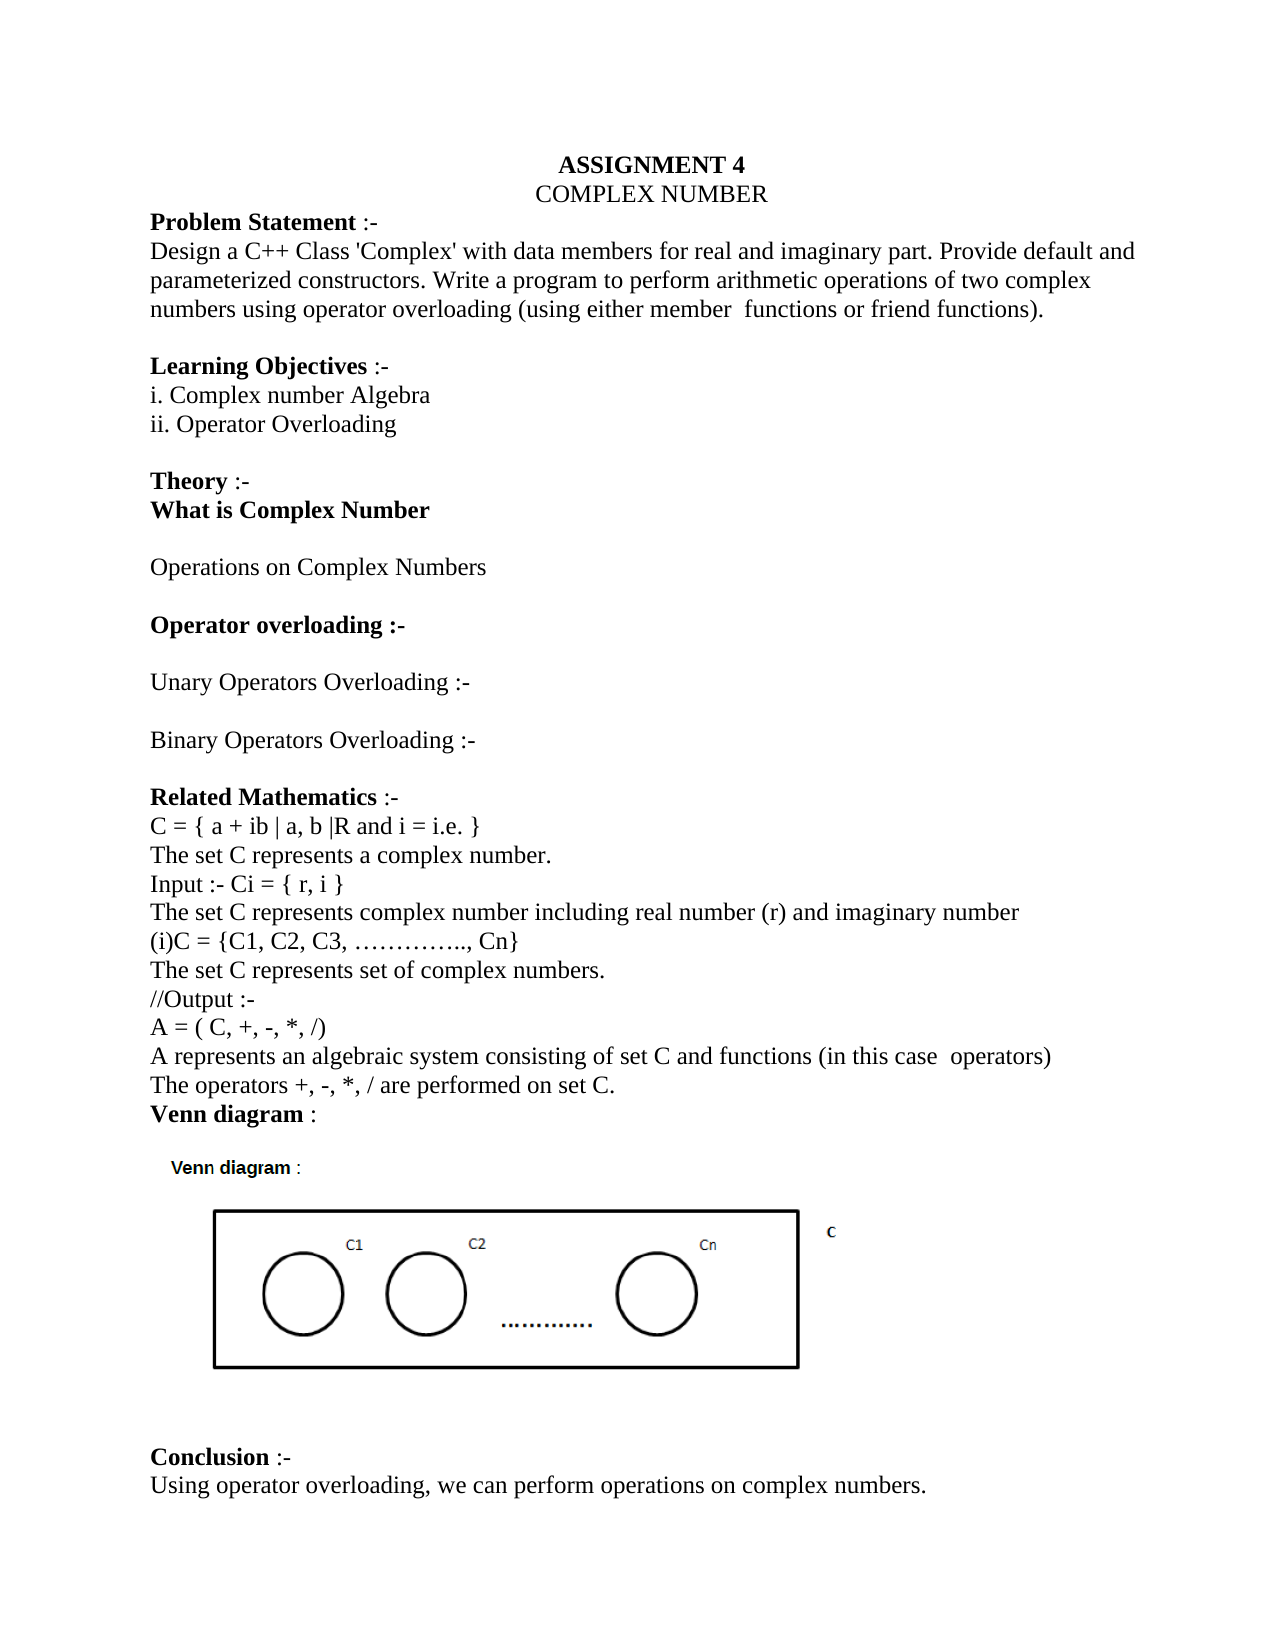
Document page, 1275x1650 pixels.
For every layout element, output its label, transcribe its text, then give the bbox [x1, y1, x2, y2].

text Using operator overloading, we can perform operations on complex numbers. [150, 1471, 1153, 1499]
text The set C represents a complex number. [150, 840, 1153, 869]
picture [150, 1156, 852, 1385]
text i. Complex number Algebra [150, 380, 1153, 409]
text Operations on Complex Numbers [150, 552, 1153, 581]
text ASSIGNMENT 4 [150, 150, 1153, 179]
text C = { a + ib | a, b |R and i = i.e. } [150, 811, 1153, 840]
text Venn diagram : [150, 1099, 1153, 1127]
text A = ( C, +, -, *, /) [150, 1012, 1153, 1041]
text The operators +, -, *, / are performed on set C. [150, 1070, 1153, 1099]
text Design a C++ Class 'Complex' with data members for real and imaginary part. Provide default and parameterized constructors. Write a program to perform arithmetic operations of two complex numbers using operator overloading (using either member functions or friend functions). [150, 236, 1153, 322]
text Learning Objectives :- [150, 351, 1153, 380]
text ii. Operator Overloading [150, 409, 1153, 437]
text Operator overloading :- [150, 610, 1153, 639]
text The set C represents complex number including real number (r) and imaginary number [150, 897, 1153, 926]
text Binary Operators Overloading :- [150, 725, 1153, 754]
text Conclusion :- [150, 1442, 1153, 1471]
text Unary Operators Overloading :- [150, 667, 1153, 696]
text Problem Statement :- [150, 207, 1153, 236]
text Theory :- [150, 466, 1153, 495]
text Related Mathematics :- [150, 782, 1153, 811]
text A represents an algebraic system consisting of set C and functions (in this case operators) [150, 1041, 1153, 1070]
text (i)C = {C1, C2, C3, ………….., Cn} [150, 926, 1153, 955]
text The set C represents set of complex numbers. [150, 955, 1153, 984]
text Input :- Ci = { r, i } [150, 869, 1153, 897]
text What is Complex Number [150, 495, 1153, 524]
text COMPLEX NUMBER [150, 179, 1153, 207]
text //Output :- [150, 984, 1153, 1012]
